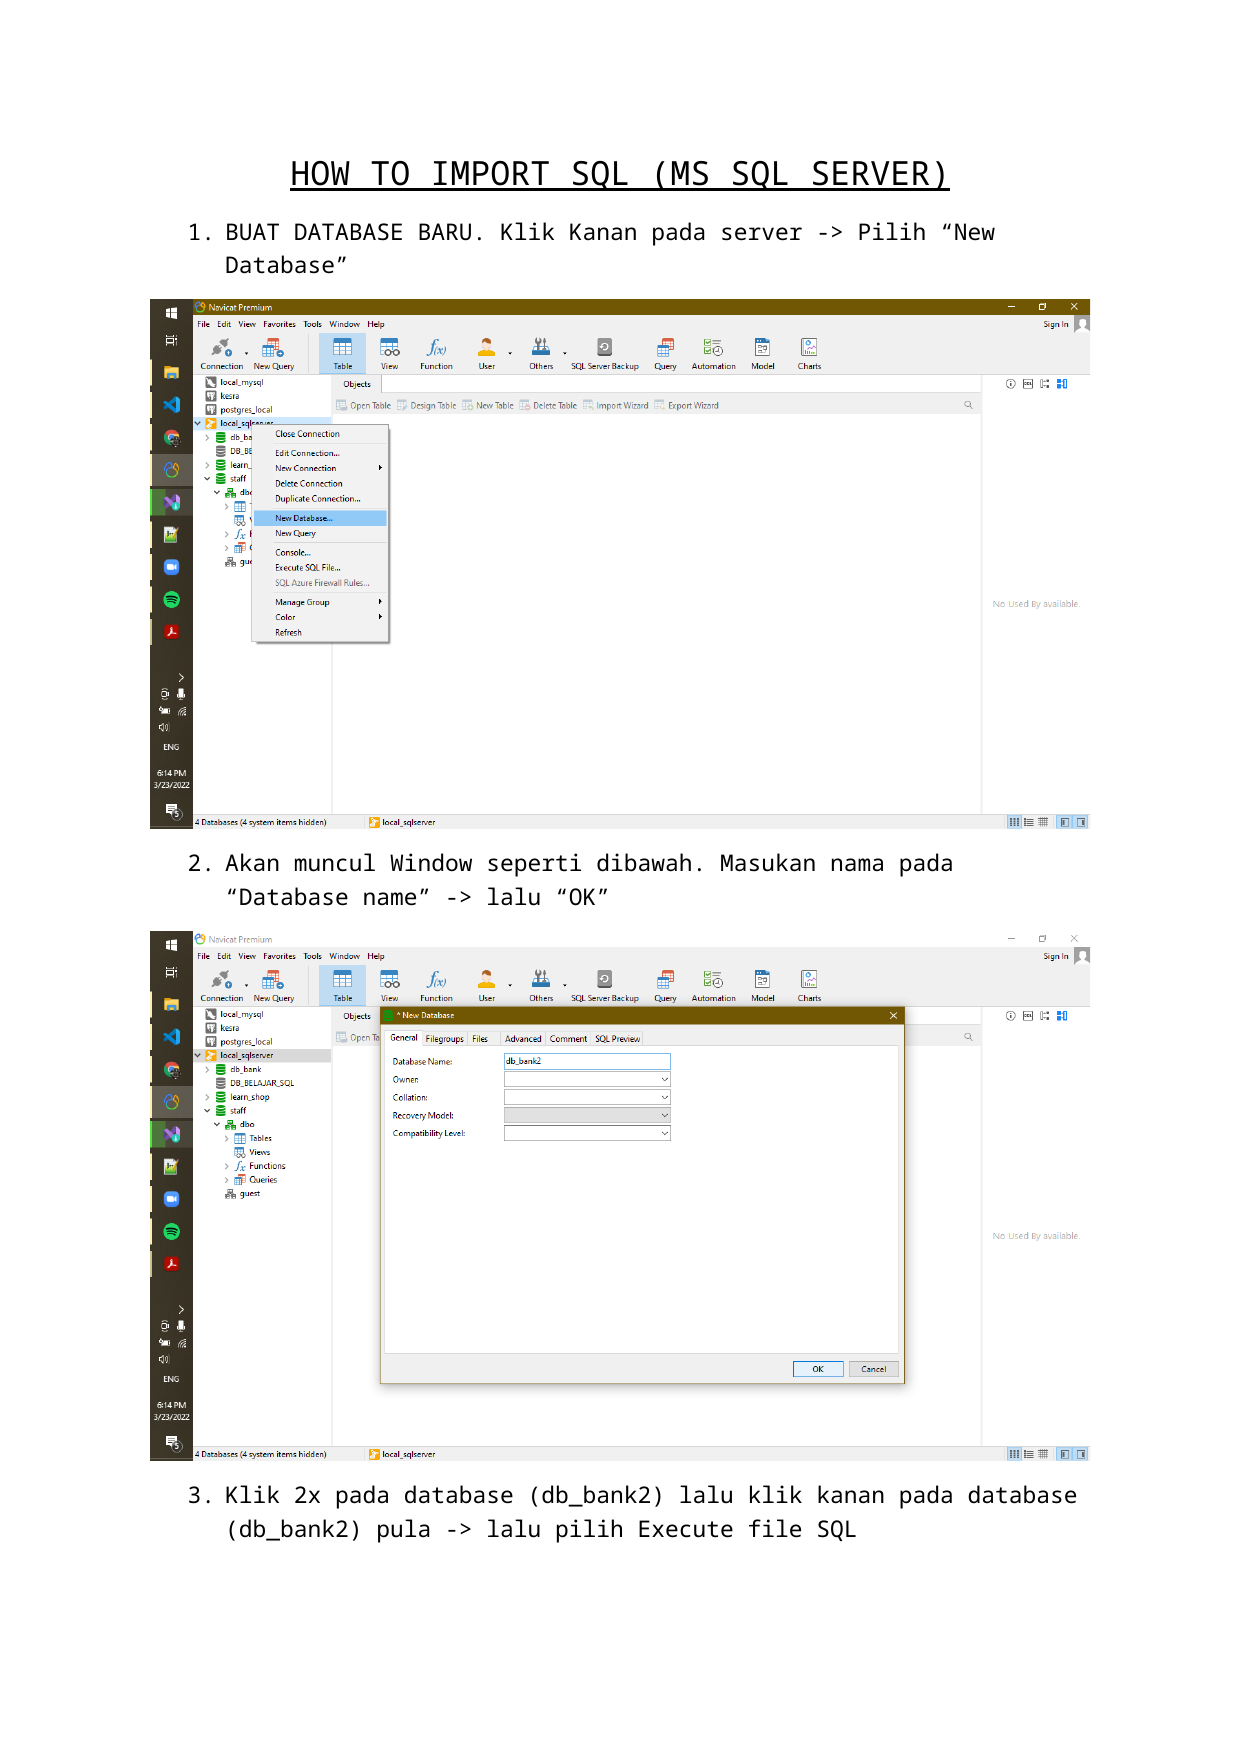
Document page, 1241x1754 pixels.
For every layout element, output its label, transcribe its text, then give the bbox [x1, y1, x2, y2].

picture [150, 931, 1091, 1461]
list Akan muncul Window seperti dibawah. Masukan nama pada “Database name” -> lalu “OK” [187, 847, 1090, 912]
list Klik 2x pada database (db_bank2) lalu klik kanan pada database (db_bank2) pula -> lalu pilih Execute file SQL [187, 1479, 1090, 1544]
picture [150, 299, 1091, 829]
text HOW TO IMPORT SQL (MS SQL SERVER) [150, 150, 1090, 195]
list BUAT DATABASE BARU. Klik Kanan pada server -> Pilih “New Database” [187, 216, 1090, 281]
